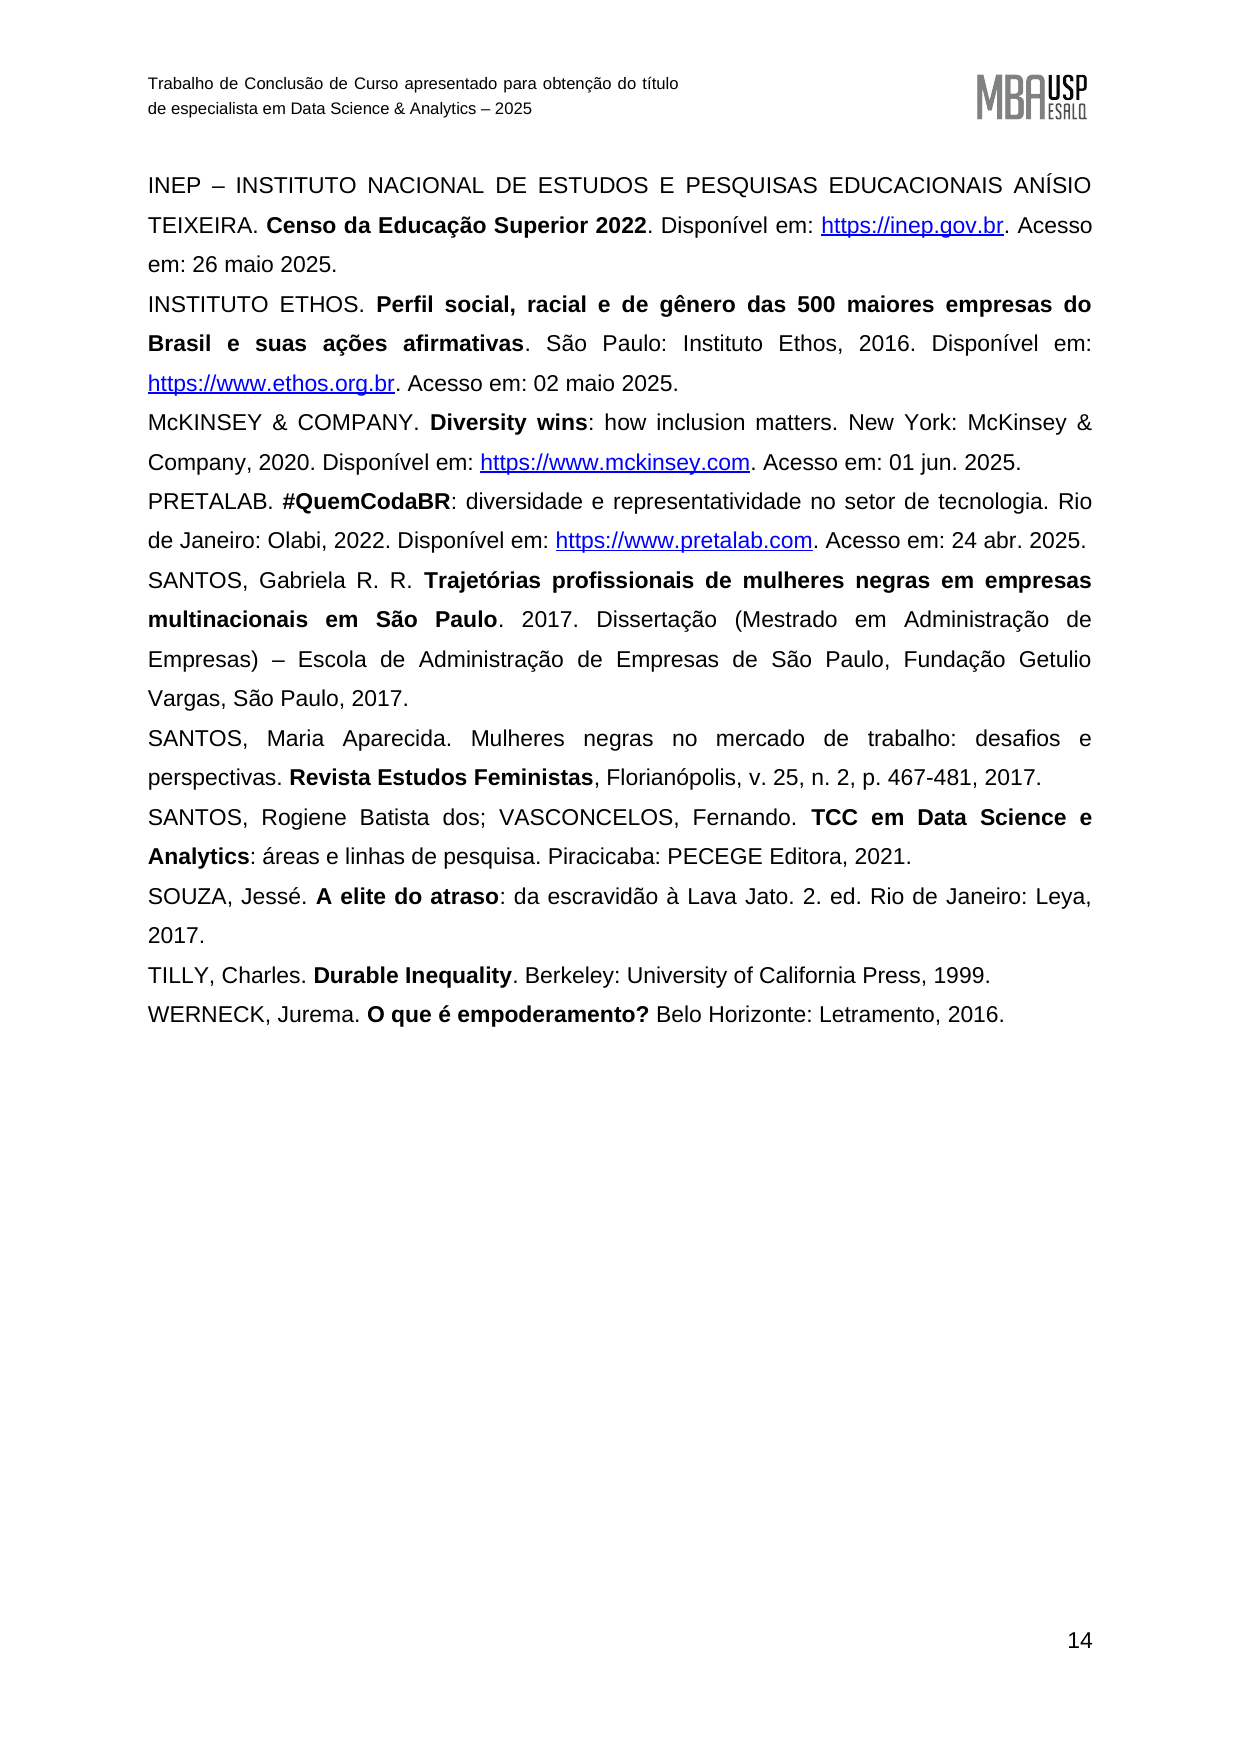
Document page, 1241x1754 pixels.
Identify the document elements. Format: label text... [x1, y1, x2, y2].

text SANTOS, Maria Aparecida. Mulheres negras no mercado de trabalho: desafios e perspectivas. Revista Estudos Feministas, Florianópolis, v. 25, n. 2, p. 467-481, 2017. [148, 725, 1092, 791]
text TILLY, Charles. Durable Inequality. Berkeley: University of California Press, 1999. [148, 962, 1092, 988]
text SOUZA, Jessé. A elite do atraso: da escravidão à Lava Jato. 2. ed. Rio de Janeiro: Leya, 2017. [148, 883, 1092, 948]
text PRETALAB. #QuemCodaBR: diversidade e representatividade no setor de tecnologia. Rio de Janeiro: Olabi, 2022. Disponível em: https://www.pretalab.com. Acesso em: 24 abr. 2025. [148, 488, 1092, 554]
text INEP – INSTITUTO NACIONAL DE ESTUDOS E PESQUISAS EDUCACIONAIS ANÍSIO TEIXEIRA. Censo da Educação Superior 2022. Disponível em: https://inep.gov.br. Acesso em: 26 maio 2025. [148, 172, 1092, 277]
text McKINSEY & COMPANY. Diversity wins: how inclusion matters. New York: McKinsey & Company, 2020. Disponível em: https://www.mckinsey.com. Acesso em: 01 jun. 2025. [148, 409, 1092, 475]
text SANTOS, Gabriela R. R. Trajetórias profissionais de mulheres negras em empresas multinacionais em São Paulo. 2017. Dissertação (Mestrado em Administração de Empresas) – Escola de Administração de Empresas de São Paulo, Fundação Getulio Vargas, São Paulo, 2017. [148, 567, 1092, 712]
picture [972, 72, 1092, 122]
text WERNECK, Jurema. O que é empoderamento? Belo Horizonte: Letramento, 2016. [148, 1001, 1092, 1027]
text SANTOS, Rogiene Batista dos; VASCONCELOS, Fernando. TCC em Data Science e Analytics: áreas e linhas de pesquisa. Piracicaba: PECEGE Editora, 2021. [148, 804, 1092, 869]
text INSTITUTO ETHOS. Perfil social, racial e de gênero das 500 maiores empresas do Brasil e suas ações afirmativas. São Paulo: Instituto Ethos, 2016. Disponível em: https://www.ethos.org.br. Acesso em: 02 maio 2025. [148, 291, 1092, 396]
